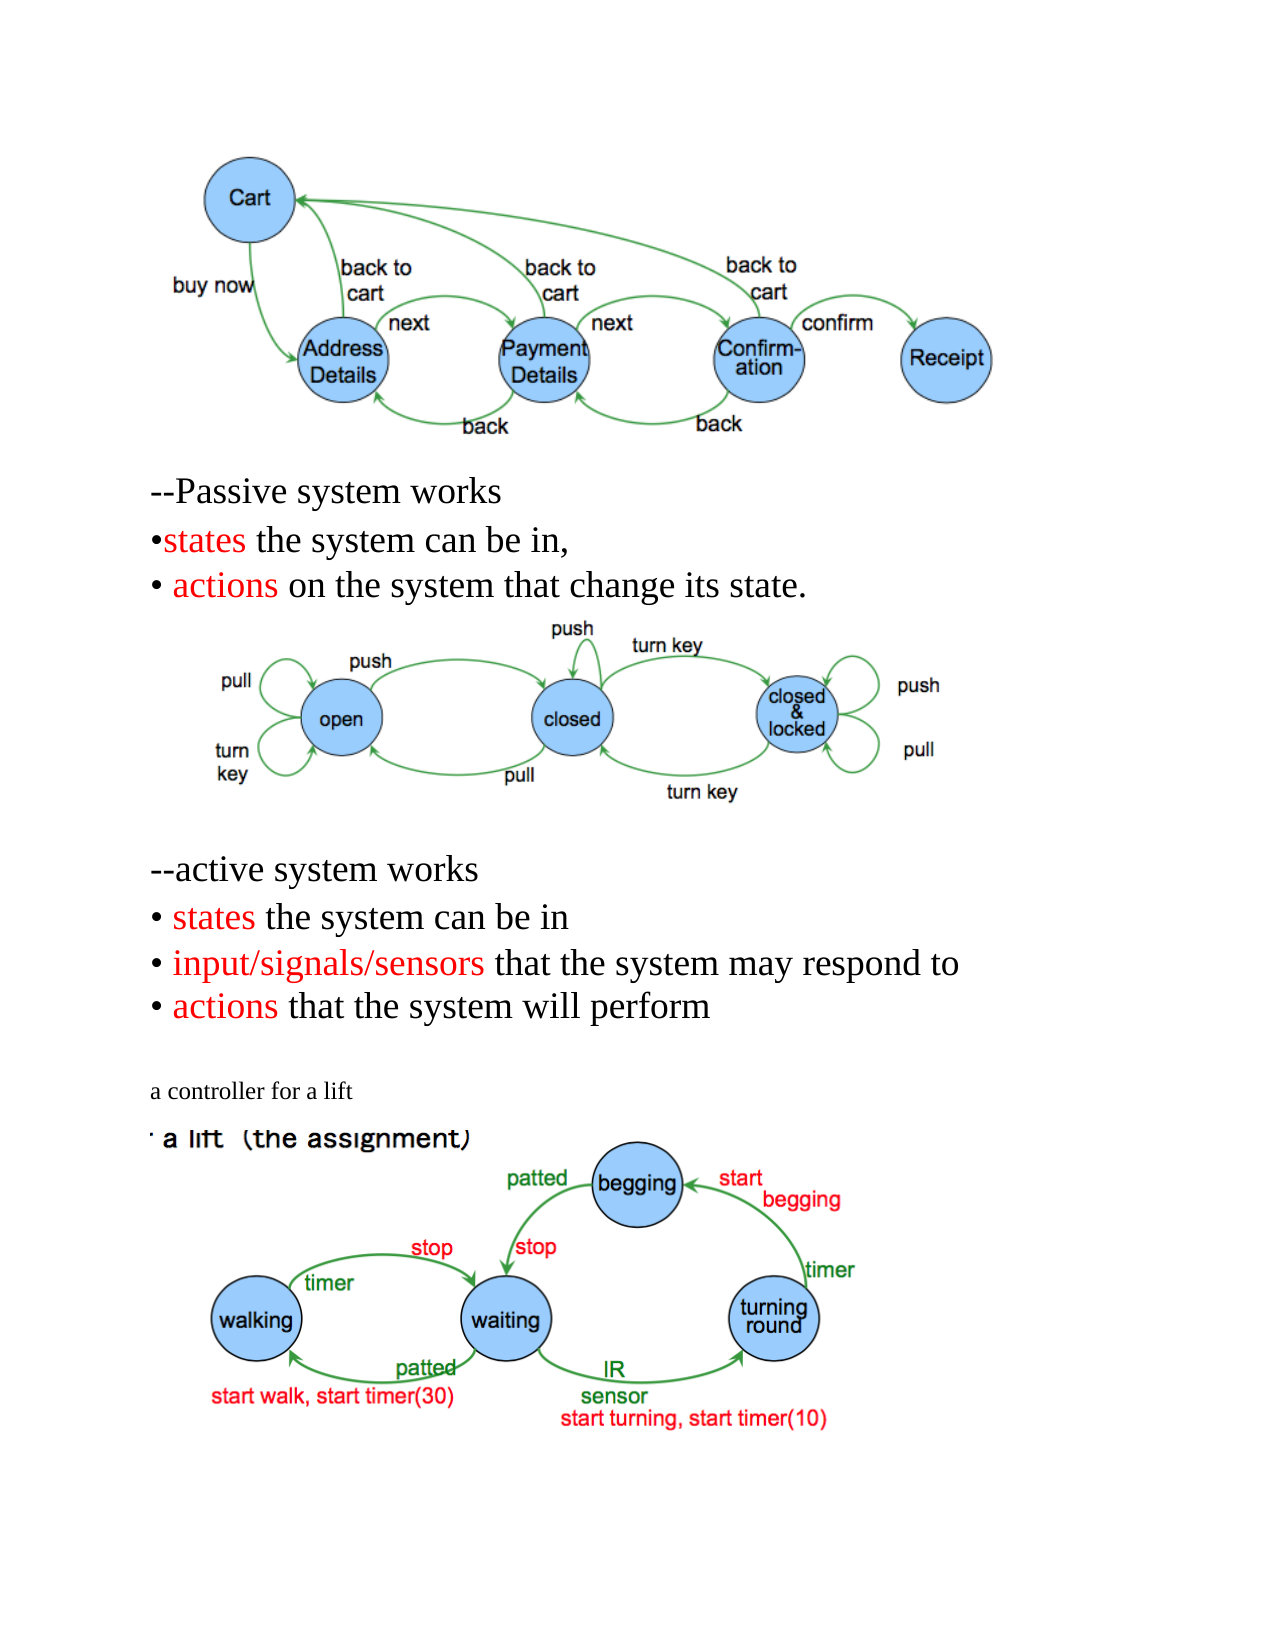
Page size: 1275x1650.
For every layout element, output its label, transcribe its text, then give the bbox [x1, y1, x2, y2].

text • actions that the system will perform [150, 983, 1125, 1026]
text • states the system can be in [150, 889, 1125, 940]
text a controller for a lift [150, 1069, 1125, 1105]
picture [150, 150, 1048, 469]
text • input/signals/sensors that the system may respond to [150, 940, 1125, 983]
text --Passive system works [150, 469, 1125, 512]
text • actions on the system that change its state. [150, 563, 1125, 606]
text •states the system can be in, [150, 512, 1125, 563]
picture [150, 606, 1010, 846]
picture [150, 1130, 916, 1457]
text --active system works [150, 846, 1125, 889]
